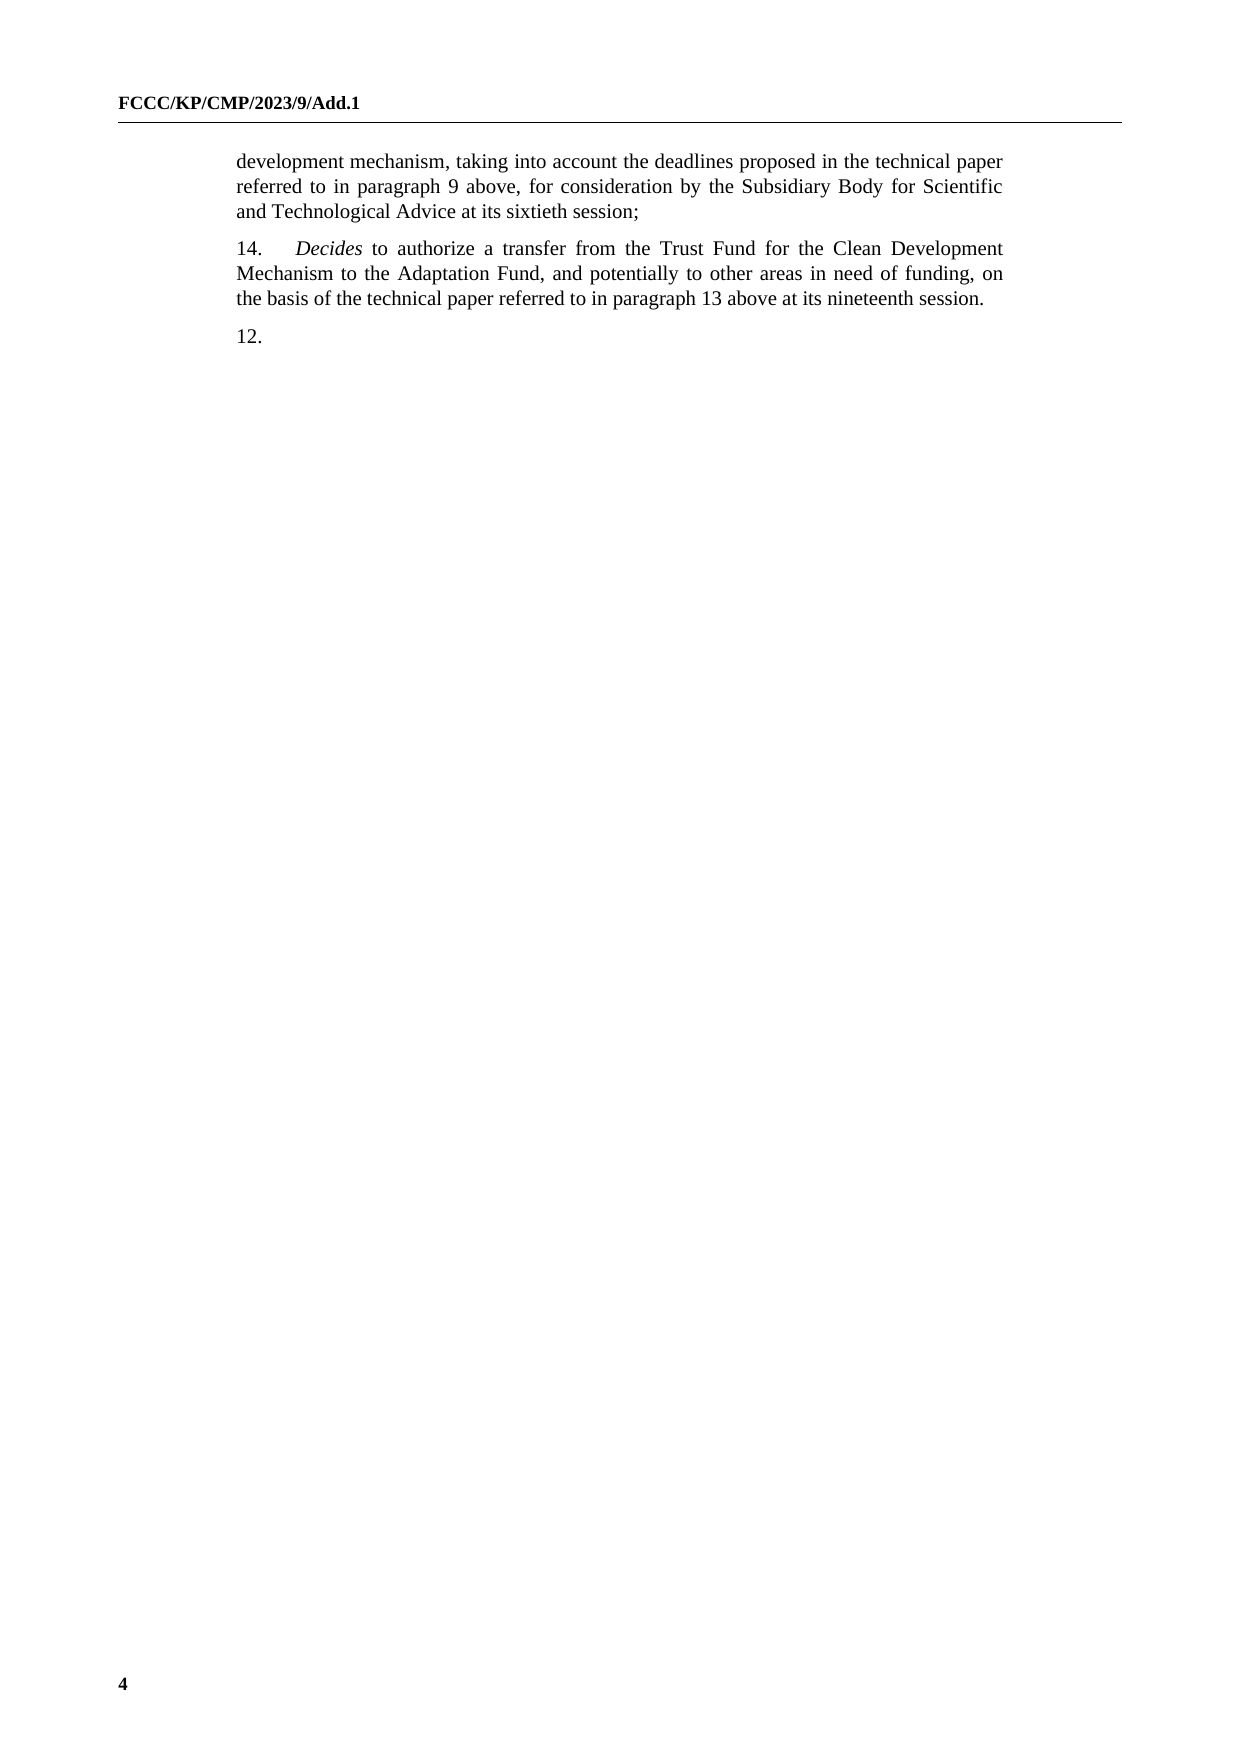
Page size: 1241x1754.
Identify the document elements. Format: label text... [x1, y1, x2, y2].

text 14. Decides to authorize a transfer from the Trust Fund for the Clean Development Mechanism to the Adaptation Fund, and potentially to other areas in need of funding, on the basis of the technical paper referred to in paragraph ‎‎13 above at its nineteenth session. [236, 235, 1004, 310]
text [236, 148, 1004, 223]
text 12. [236, 323, 1004, 348]
